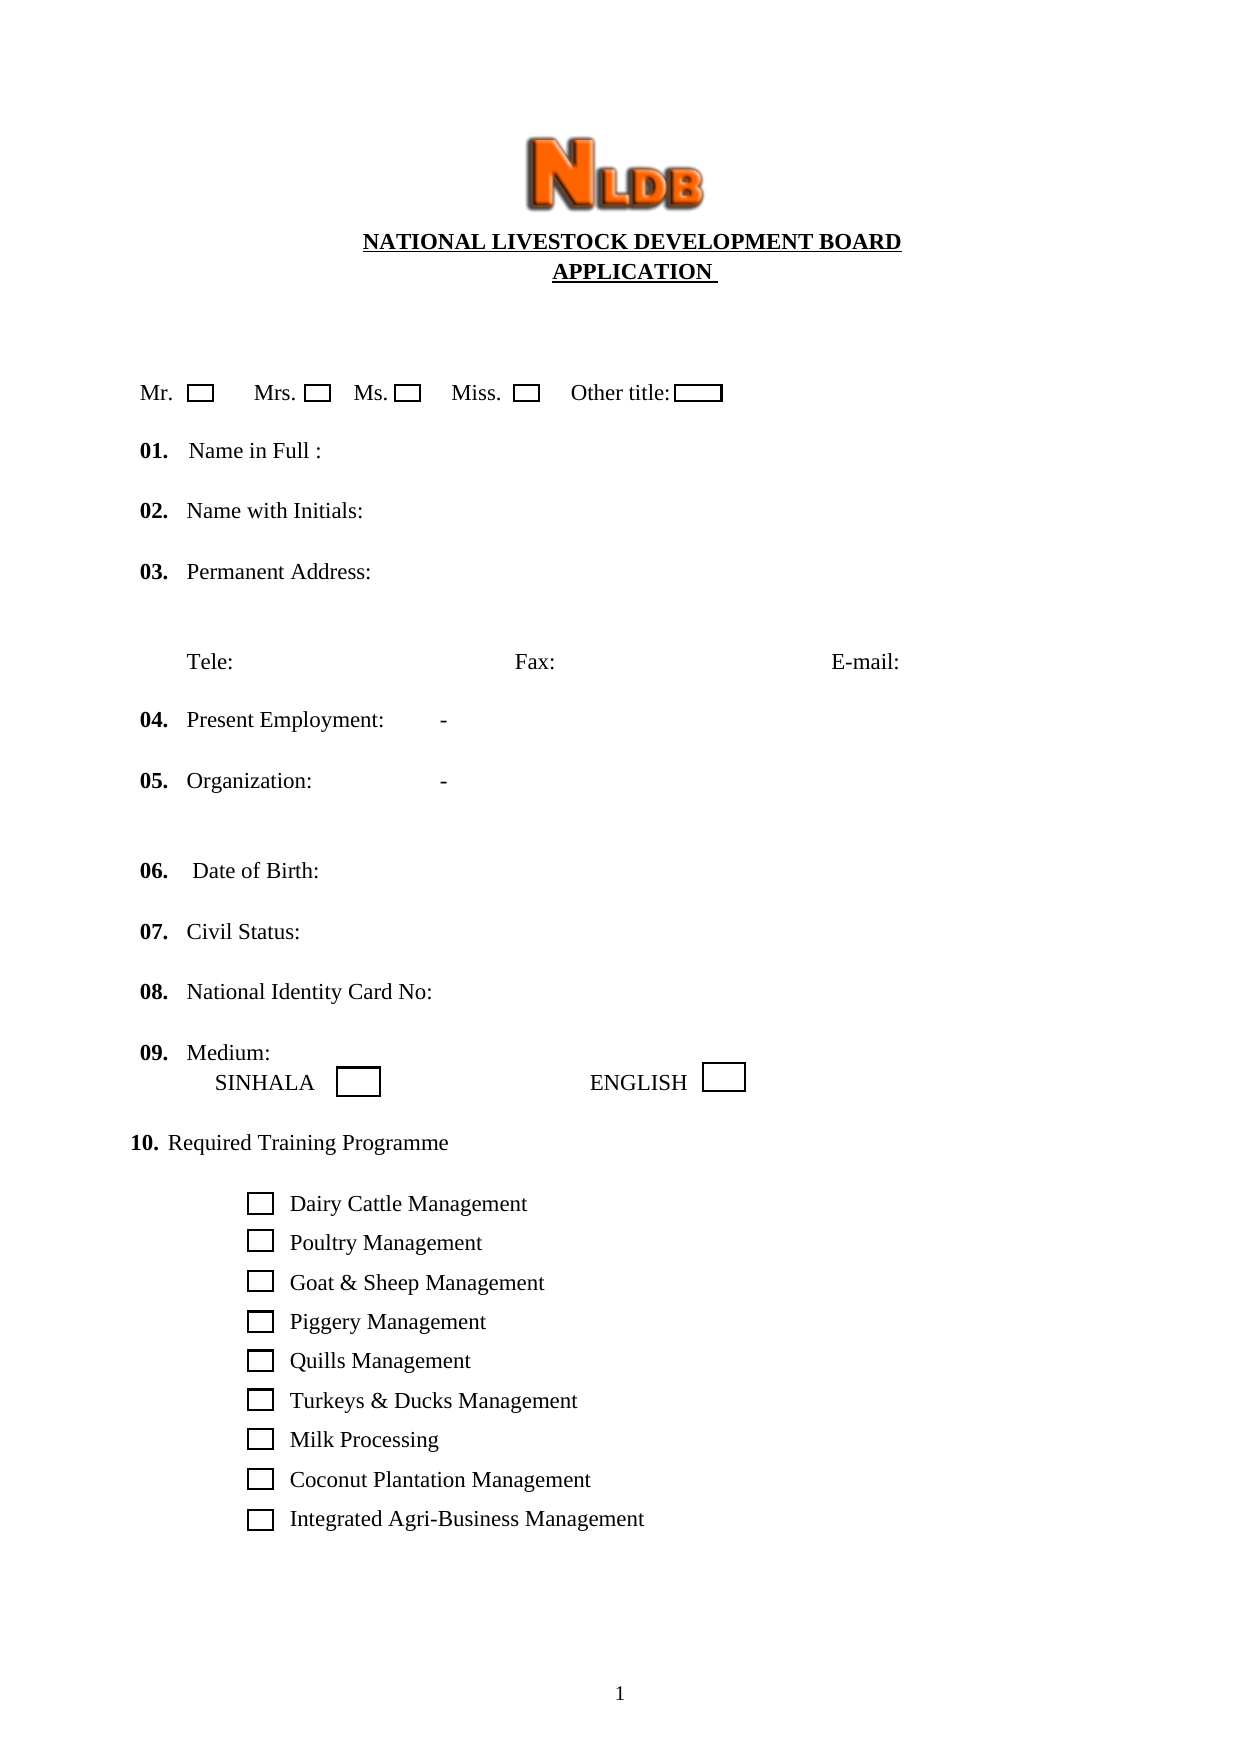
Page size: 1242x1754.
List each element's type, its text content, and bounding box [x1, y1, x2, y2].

list Date of Birth: [139, 857, 1125, 884]
text Tele: Fax: E-mail: [139, 648, 1125, 675]
text NATIONAL LIVESTOCK DEVELOPMENT BOARD [139, 228, 1125, 254]
list Present Employment: - [139, 706, 1125, 733]
picture [516, 133, 718, 218]
text APPLICATION [139, 258, 1125, 285]
list Name in Full : [139, 437, 1125, 463]
list Permanent Address: [139, 558, 1125, 584]
text Quills Management [214, 1347, 1125, 1374]
list Medium: [139, 1038, 1125, 1065]
list Name with Initials: [139, 497, 1125, 524]
text Mr. Mrs. Ms. Miss. Other title: [139, 379, 1125, 406]
text Poultry Management [214, 1229, 1125, 1255]
text Piggery Management [214, 1308, 1125, 1334]
list Civil Status: [139, 918, 1125, 944]
text Goat & Sheep Management [214, 1268, 1125, 1295]
list SINHALA ENGLISH [214, 1069, 336, 1095]
text Milk Processing [214, 1426, 1125, 1453]
text Turkeys & Ducks Management [214, 1387, 1125, 1413]
list National Identity Card No: [139, 978, 1125, 1004]
list Organization: - [139, 767, 1125, 793]
text Dairy Cattle Management [214, 1189, 1125, 1216]
list SINHALA ENGLISH [381, 1069, 1125, 1095]
list Required Training Programme [130, 1129, 1125, 1156]
text Integrated Agri-Business Management [214, 1505, 1125, 1532]
text Coconut Plantation Management [214, 1466, 1125, 1492]
